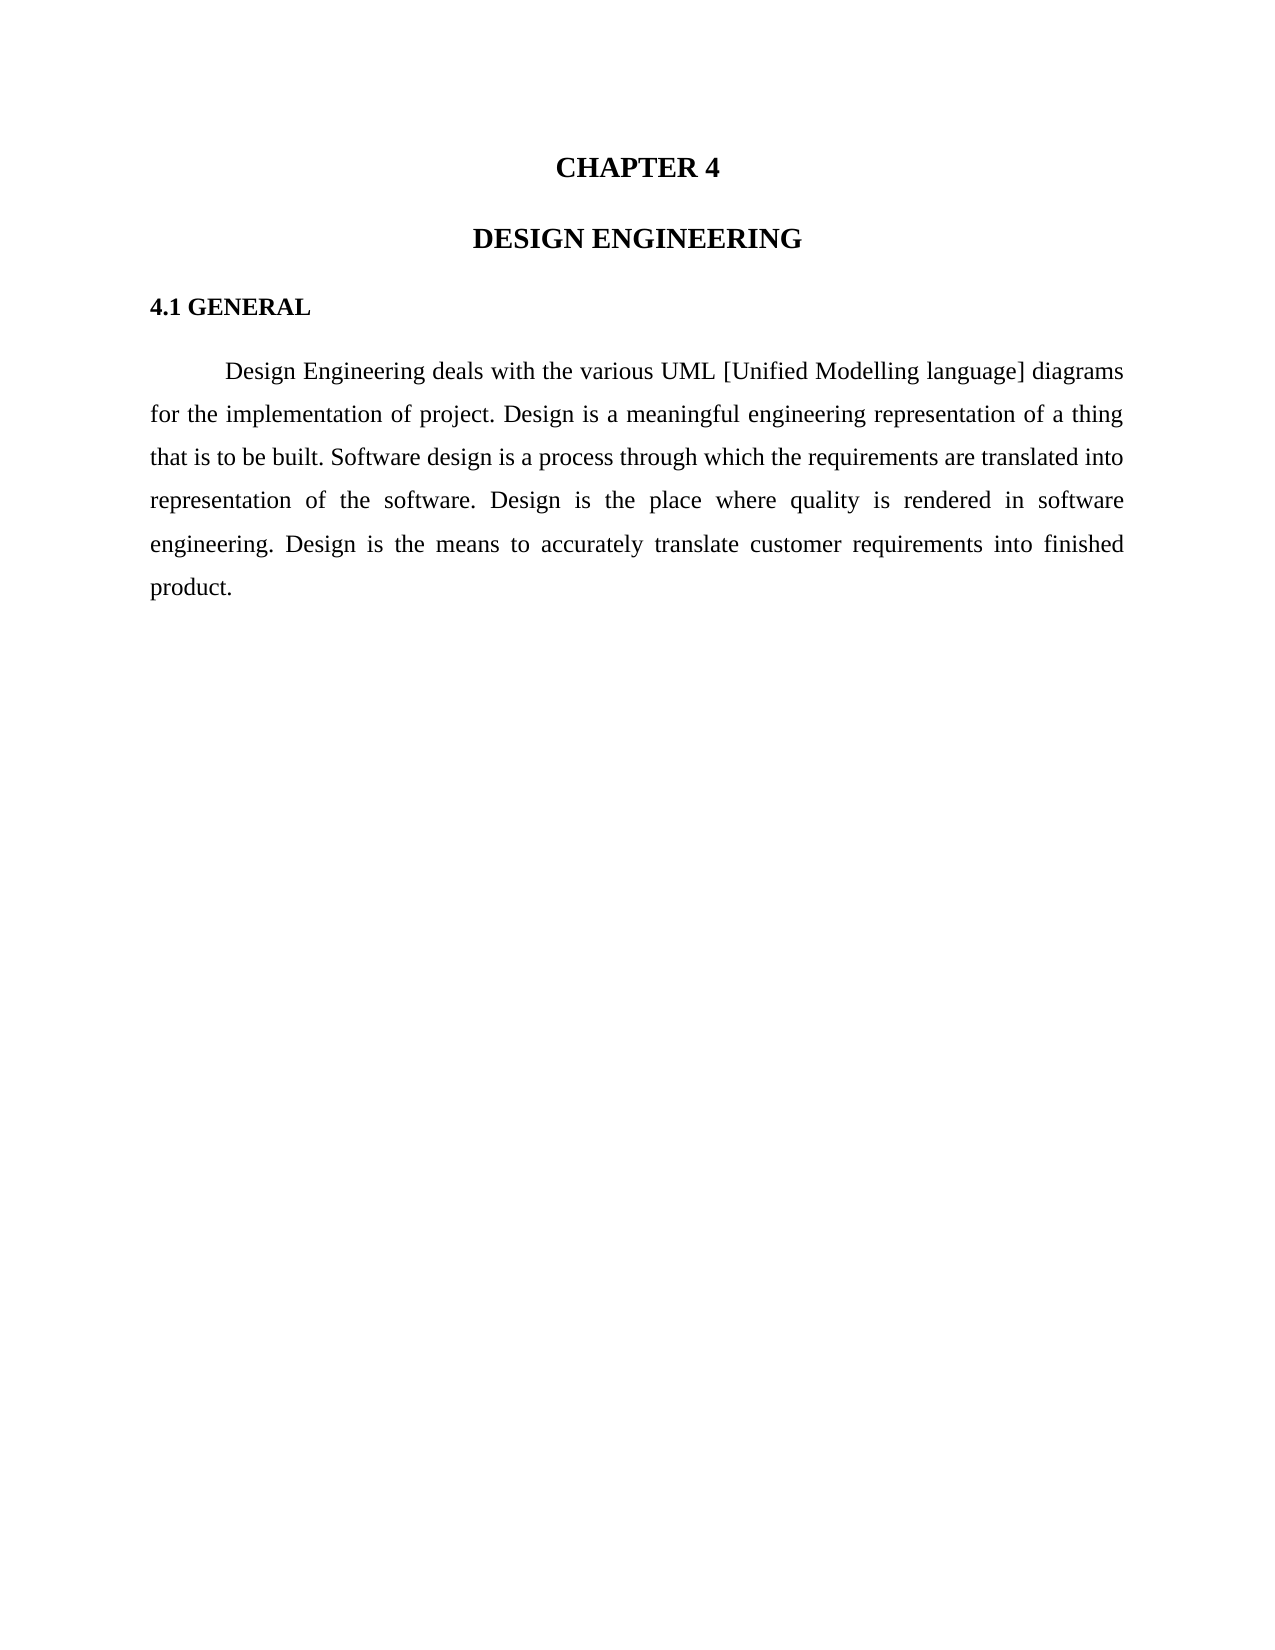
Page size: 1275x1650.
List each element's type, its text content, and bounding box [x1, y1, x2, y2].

text DESIGN ENGINEERING [150, 221, 1125, 255]
text 4.1 GENERAL [150, 292, 1125, 321]
text CHAPTER 4 [150, 150, 1125, 183]
text Design Engineering deals with the various UML [Unified Modelling language] diagrams for the implementation of project. Design is a meaningful engineering representation of a thing that is to be built. Software design is a process through which the requirements are translated into representation of the software. Design is the place where quality is rendered in software engineering. Design is the means to accurately translate customer requirements into finished product. [150, 356, 1125, 601]
